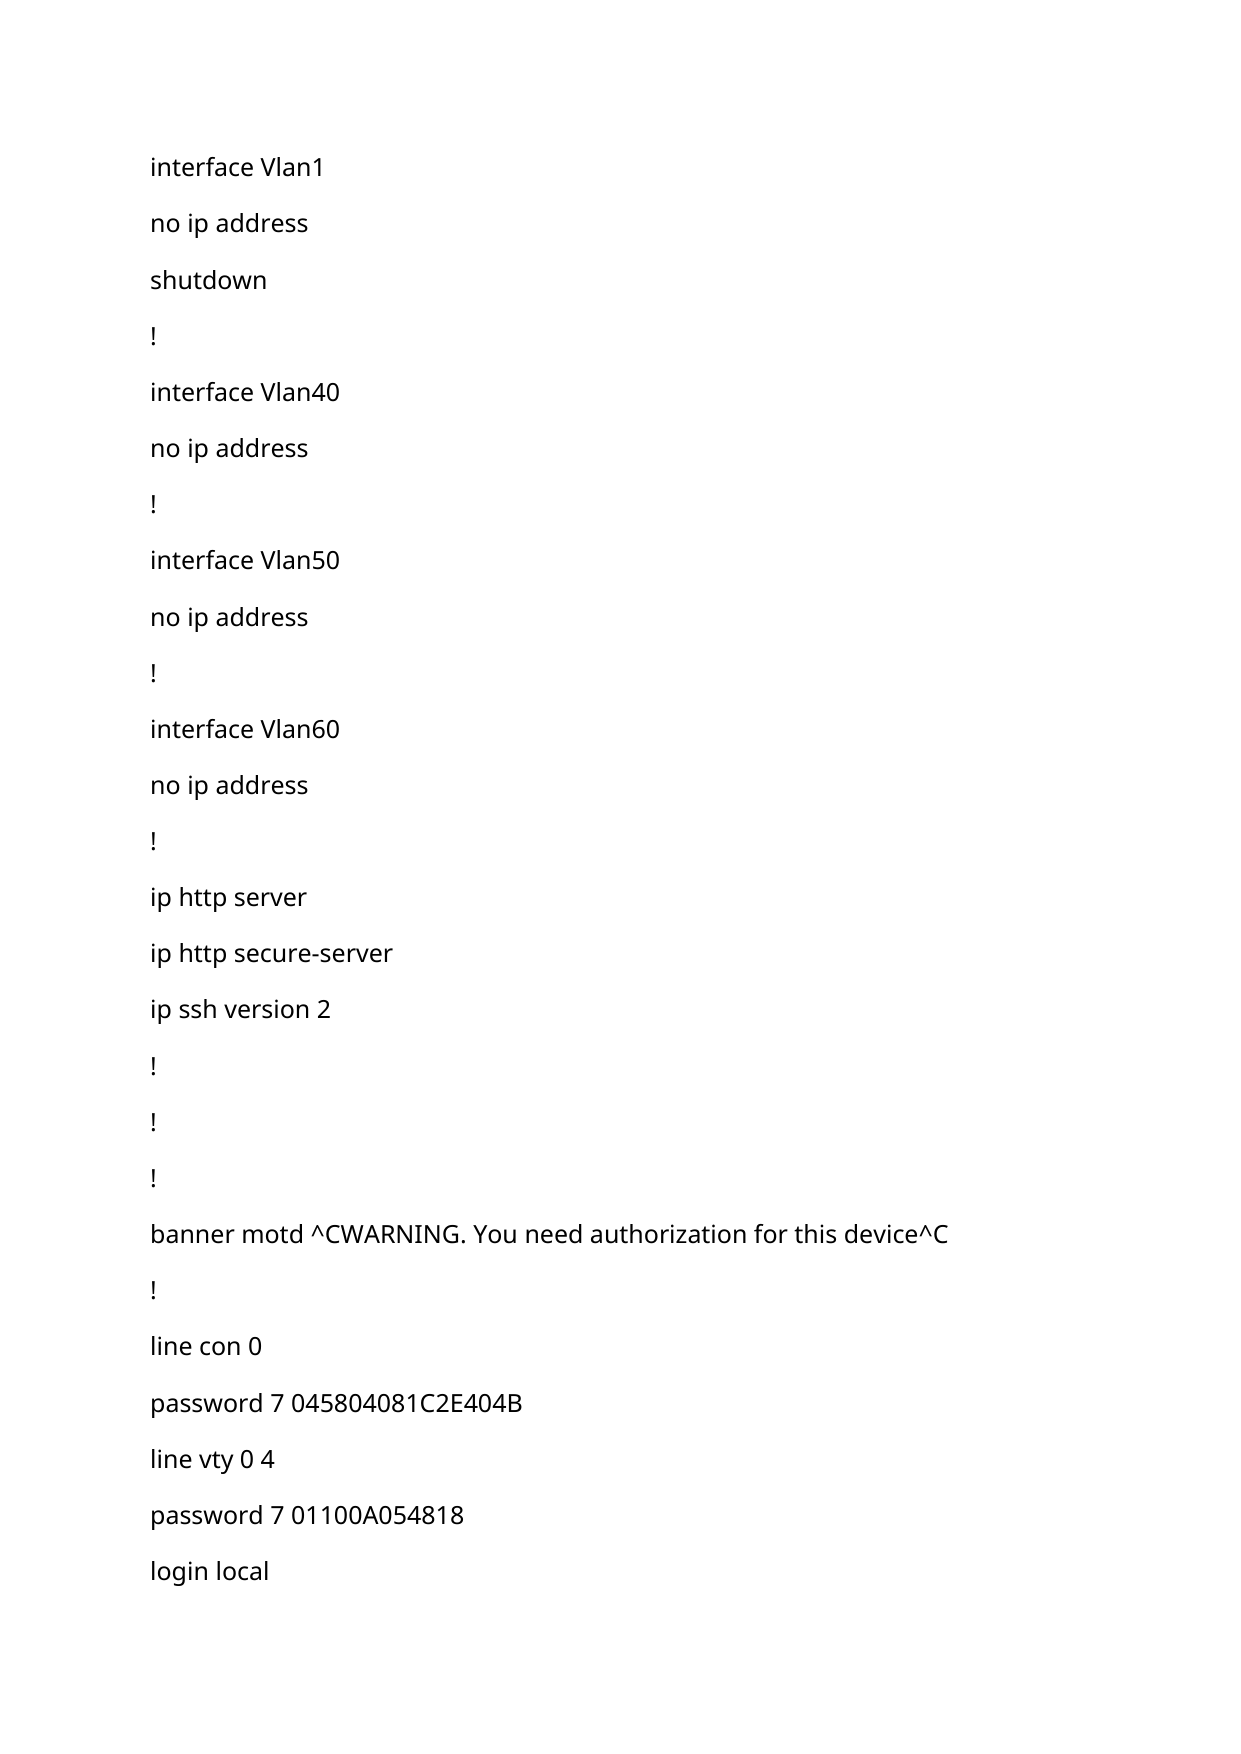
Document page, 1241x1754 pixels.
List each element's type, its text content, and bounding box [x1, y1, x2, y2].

text ! [150, 1104, 1090, 1138]
text ! [150, 487, 1090, 521]
text ! [150, 1048, 1090, 1082]
text password 7 01100A054818 [150, 1497, 1090, 1532]
text ! [150, 1161, 1090, 1195]
text interface Vlan1 [150, 150, 1090, 184]
text ! [150, 655, 1090, 689]
text line con 0 [150, 1329, 1090, 1363]
text interface Vlan50 [150, 543, 1090, 577]
text login local [150, 1554, 1090, 1588]
text interface Vlan60 [150, 711, 1090, 746]
text no ip address [150, 206, 1090, 240]
text no ip address [150, 768, 1090, 802]
text no ip address [150, 599, 1090, 633]
text shutdown [150, 262, 1090, 296]
text interface Vlan40 [150, 374, 1090, 409]
text ! [150, 318, 1090, 352]
text ! [150, 824, 1090, 858]
text ! [150, 1273, 1090, 1307]
text banner motd ^CWARNING. You need authorization for this device^C [150, 1217, 1090, 1251]
text ip http server [150, 880, 1090, 914]
text ip http secure-server [150, 936, 1090, 970]
text no ip address [150, 431, 1090, 465]
text ip ssh version 2 [150, 992, 1090, 1026]
text password 7 045804081C2E404B [150, 1385, 1090, 1419]
text line vty 0 4 [150, 1441, 1090, 1475]
